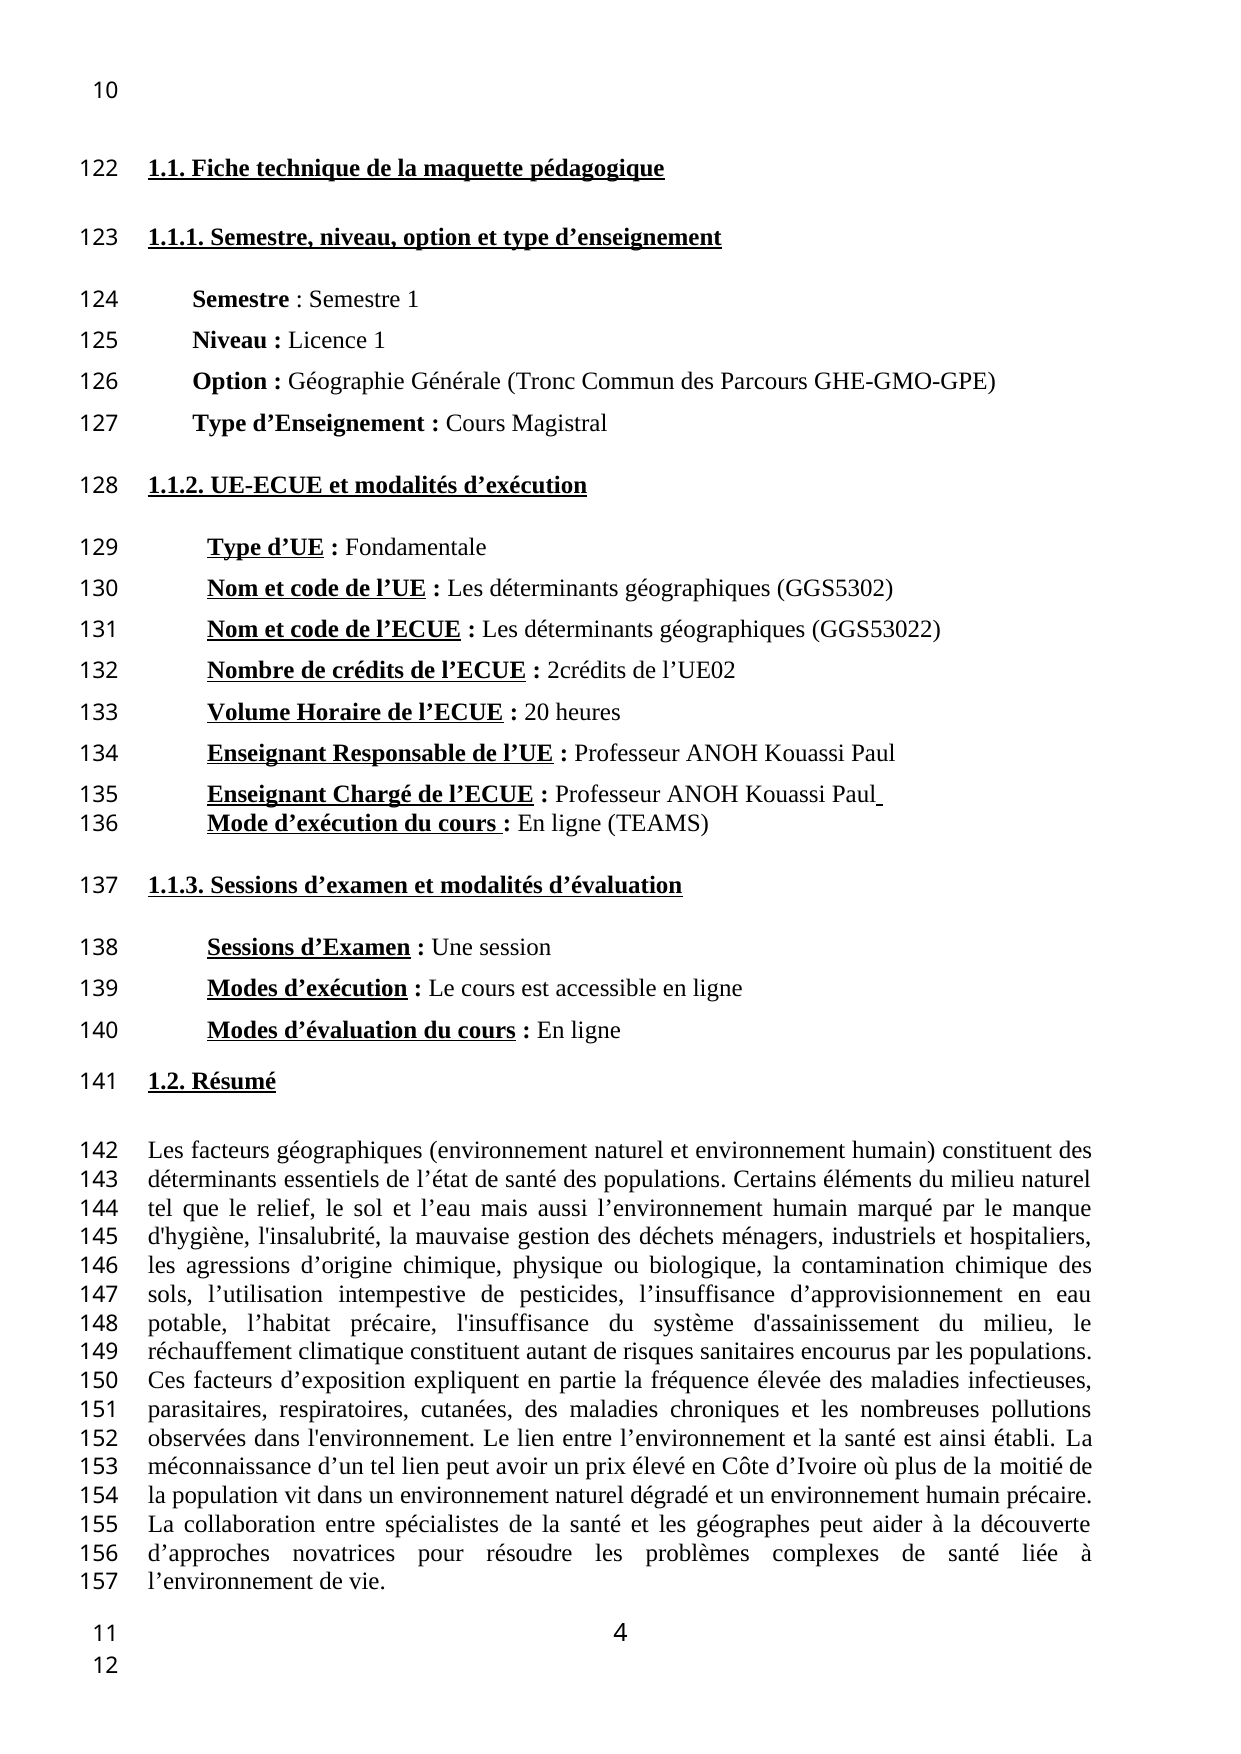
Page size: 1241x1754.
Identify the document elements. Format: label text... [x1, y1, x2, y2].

text Option : Géographie Générale (Tronc Commun des Parcours GHE-GMO-GPE) [148, 366, 1092, 395]
text Enseignant Chargé de l’ECUE : Professeur ANOH Kouassi Paul [148, 779, 1092, 808]
text Mode d’exécution du cours : En ligne (TEAMS) [148, 808, 1092, 837]
text Modes d’exécution : Le cours est accessible en ligne [148, 973, 1092, 1002]
text Volume Horaire de l’ECUE : 20 heures [148, 697, 1092, 726]
text Modes d’évaluation du cours : En ligne [148, 1015, 1092, 1043]
text Les facteurs géographiques (environnement naturel et environnement humain) constituent des déterminants essentiels de l’état de santé des populations. Certains éléments du milieu naturel tel que le relief, le sol et l’eau mais aussi l’environnement humain marqué par le manque d'hygiène, l'insalubrité, la mauvaise gestion des déchets ménagers, industriels et hospitaliers, les agressions d’origine chimique, physique ou biologique, la contamination chimique des sols, l’utilisation intempestive de pesticides, l’insuffisance d’approvisionnement en eau potable, l’habitat précaire, l'insuffisance du système d'assainissement du milieu, le réchauffement climatique constituent autant de risques sanitaires encourus par les populations. Ces facteurs d’exposition expliquent en partie la fréquence élevée des maladies infectieuses, parasitaires, respiratoires, cutanées, des maladies chroniques et les nombreuses pollutions observées dans l'environnement. Le lien entre l’environnement et la santé est ainsi établi. La méconnaissance d’un tel lien peut avoir un prix élevé en Côte d’Ivoire où plus de la moitié de la population vit dans un environnement naturel dégradé et un environnement humain précaire. La collaboration entre spécialistes de la santé et les géographes peut aider à la découverte d’approches novatrices pour résoudre les problèmes complexes de santé liée à l’environnement de vie. [148, 1135, 1092, 1595]
subtitle 1.1.2. UE-ECUE et modalités d’exécution [148, 470, 1092, 498]
text Enseignant Responsable de l’UE : Professeur ANOH Kouassi Paul [148, 738, 1092, 767]
text Sessions d’Examen : Une session [148, 932, 1092, 961]
text Nom et code de l’ECUE : Les déterminants géographiques (GGS53022) [207, 614, 1092, 643]
text Nombre de crédits de l’ECUE : 2crédits de l’UE02 [148, 656, 1092, 684]
text Semestre : Semestre 1 [148, 284, 1092, 313]
subtitle 1.1. Fiche technique de la maquette pédagogique [148, 143, 1092, 184]
text Niveau : Licence 1 [148, 325, 1092, 354]
subtitle 1.2. Résumé [148, 1056, 1092, 1098]
text Type d’UE : Fondamentale [148, 532, 1092, 561]
text Type d’Enseignement : Cours Magistral [148, 408, 1092, 436]
subtitle 1.1.1. Semestre, niveau, option et type d’enseignement [148, 222, 1092, 251]
subtitle 1.1.3. Sessions d’examen et modalités d’évaluation [148, 870, 1092, 899]
text Nom et code de l’UE : Les déterminants géographiques (GGS5302) [207, 573, 1092, 602]
